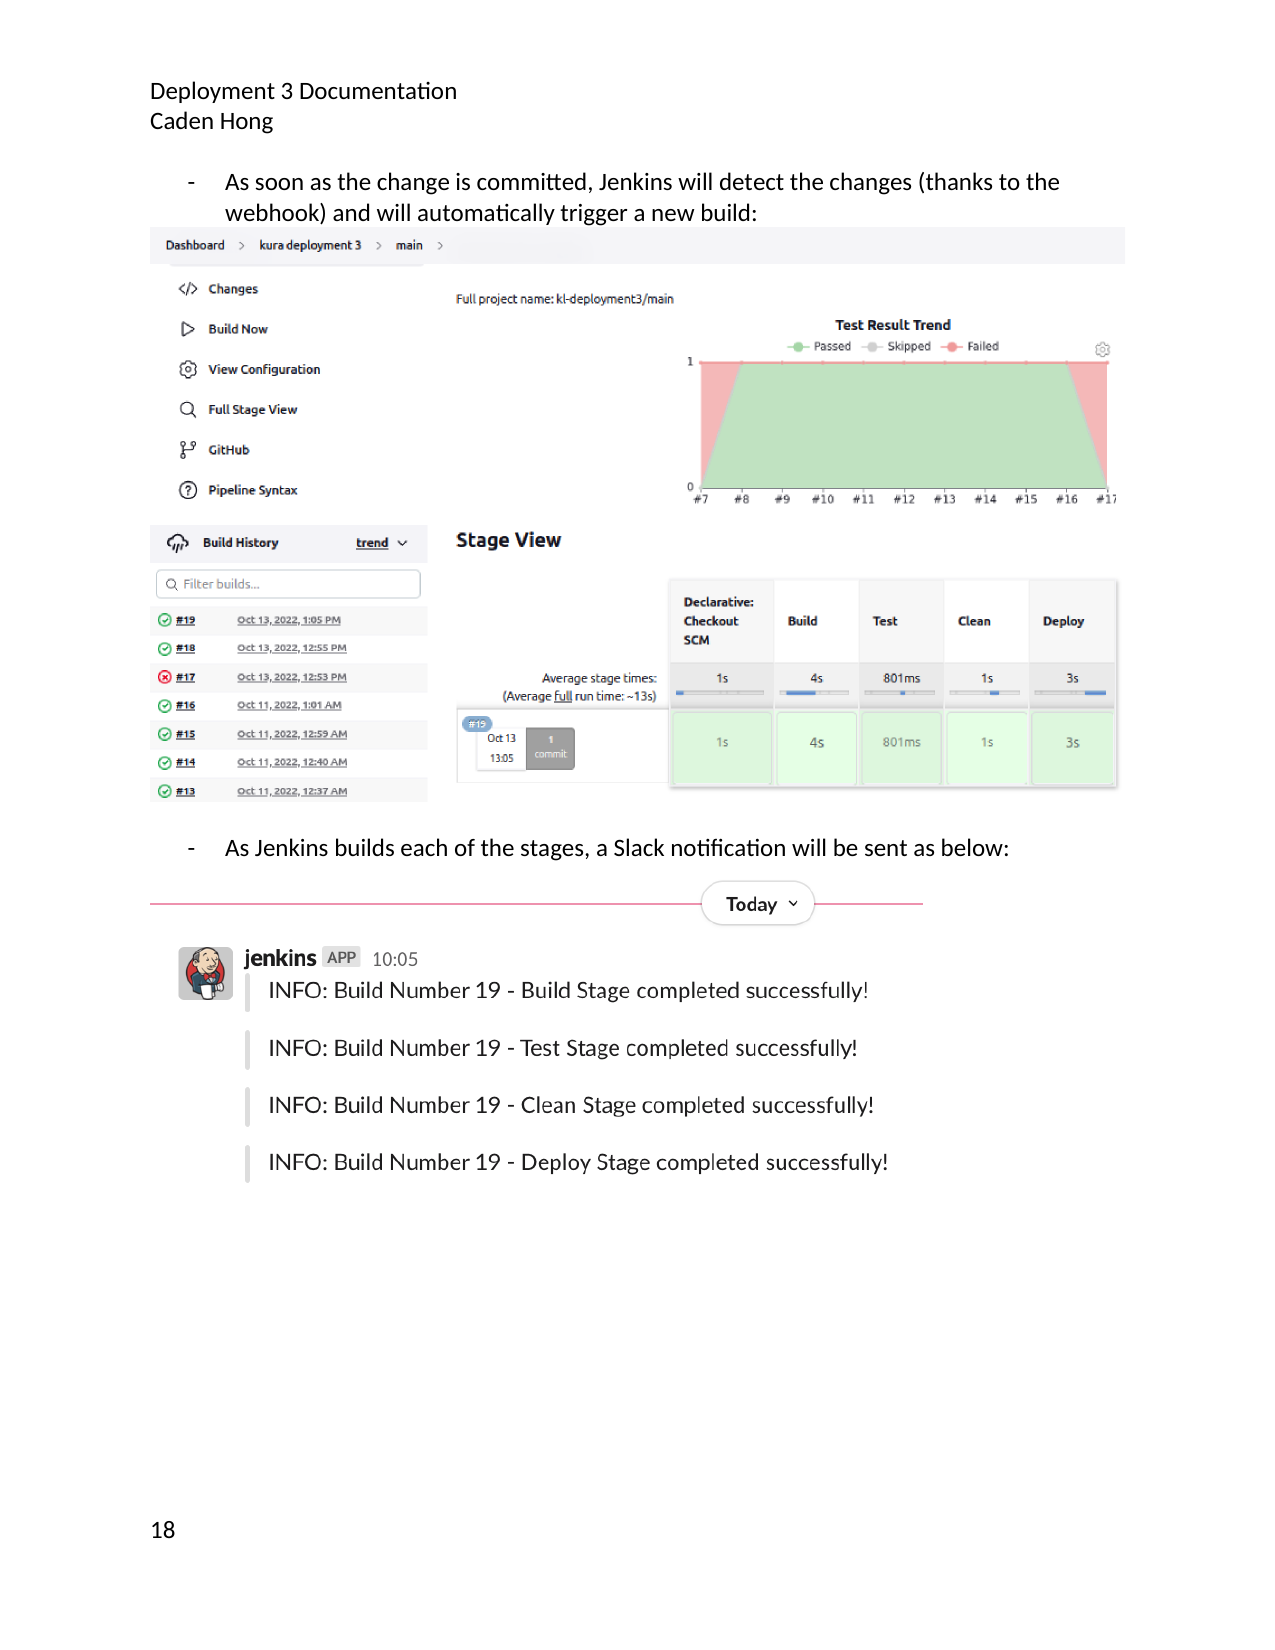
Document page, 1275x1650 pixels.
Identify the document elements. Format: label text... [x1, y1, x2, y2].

picture [150, 862, 923, 1207]
picture [150, 227, 1125, 802]
list As soon as the change is committed, Jenkins will detect the changes (thanks to the webhook) and will automatically trigger a new build: [187, 167, 1125, 227]
list As Jenkins builds each of the stages, a Slack notification will be sent as below: [187, 832, 1125, 863]
